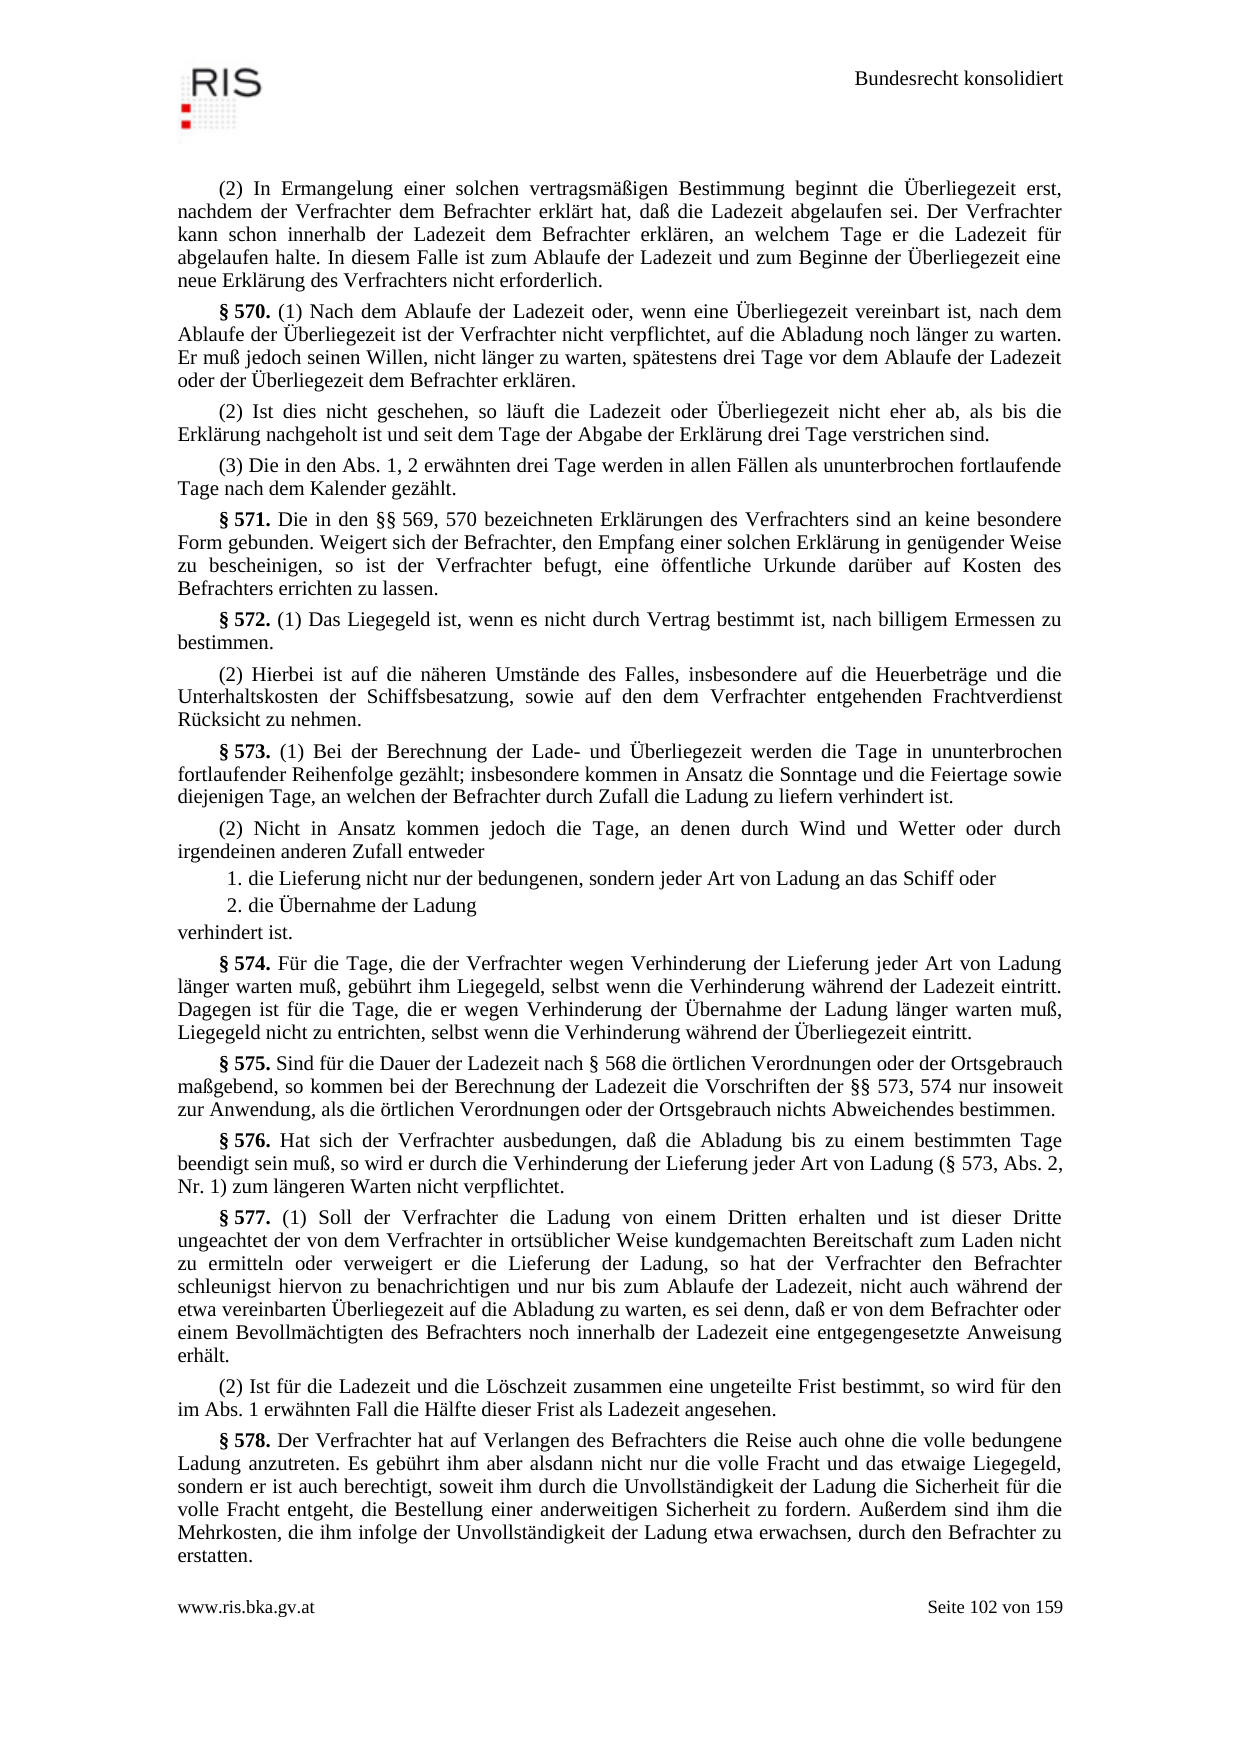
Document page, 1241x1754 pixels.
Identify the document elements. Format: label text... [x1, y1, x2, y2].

text § 574. Für die Tage, die der Verfrachter wegen Verhinderung der Lieferung jeder Art von Ladung länger warten muß, gebührt ihm Liegegeld, selbst wenn die Verhinderung während der Ladezeit eintritt. Dagegen ist für die Tage, die er wegen Verhinderung der Übernahme der Ladung länger warten muß, Liegegeld nicht zu entrichten, selbst wenn die Verhinderung während der Überliegezeit eintritt. [177, 952, 1063, 1044]
text (2) Nicht in Ansatz kommen jedoch die Tage, an denen durch Wind und Wetter oder durch irgendeinen anderen Zufall entweder [177, 817, 1063, 863]
text § 573. (1) Bei der Berechnung der Lade- und Überliegezeit werden die Tage in ununterbrochen fortlaufender Reihenfolge gezählt; insbesondere kommen in Ansatz die Sonntage und die Feiertage sowie diejenigen Tage, an welchen der Befrachter durch Zufall die Ladung zu liefern verhindert ist. [177, 740, 1063, 808]
text (2) Ist für die Ladezeit und die Löschzeit zusammen eine ungeteilte Frist bestimmt, so wird für den im Abs. 1 erwähnten Fall die Hälfte dieser Frist als Ladezeit angesehen. [177, 1375, 1063, 1421]
text § 570. (1) Nach dem Ablaufe der Ladezeit oder, wenn eine Überliegezeit vereinbart ist, nach dem Ablaufe der Überliegezeit ist der Verfrachter nicht verpflichtet, auf die Abladung noch länger zu warten. Er muß jedoch seinen Willen, nicht länger zu warten, spätestens drei Tage vor dem Ablaufe der Ladezeit oder der Überliegezeit dem Befrachter erklären. [177, 300, 1063, 392]
text 2. die Übernahme der Ladung [177, 894, 1063, 917]
text § 571. Die in den §§ 569, 570 bezeichneten Erklärungen des Verfrachters sind an keine besondere Form gebunden. Weigert sich der Befrachter, den Empfang einer solchen Erklärung in genügender Weise zu bescheinigen, so ist der Verfrachter befugt, eine öffentliche Urkunde darüber auf Kosten des Befrachters errichten zu lassen. [177, 508, 1063, 600]
picture [177, 57, 264, 144]
text § 577. (1) Soll der Verfrachter die Ladung von einem Dritten erhalten und ist dieser Dritte ungeachtet der von dem Verfrachter in ortsüblicher Weise kundgemachten Bereitschaft zum Laden nicht zu ermitteln oder verweigert er die Lieferung der Ladung, so hat der Verfrachter den Befrachter schleunigst hiervon zu benachrichtigen und nur bis zum Ablaufe der Ladezeit, nicht auch während der etwa vereinbarten Überliegezeit auf die Abladung zu warten, es sei denn, daß er von dem Befrachter oder einem Bevollmächtigten des Befrachters noch innerhalb der Ladezeit eine entgegengesetzte Anweisung erhält. [177, 1206, 1063, 1367]
text verhindert ist. [177, 921, 1063, 944]
text (2) In Ermangelung einer solchen vertragsmäßigen Bestimmung beginnt die Überliegezeit erst, nachdem der Verfrachter dem Befrachter erklärt hat, daß die Ladezeit abgelaufen sei. Der Verfrachter kann schon innerhalb der Ladezeit dem Befrachter erklären, an welchem Tage er die Ladezeit für abgelaufen halte. In diesem Falle ist zum Ablaufe der Ladezeit und zum Beginne der Überliegezeit eine neue Erklärung des Verfrachters nicht erforderlich. [177, 177, 1063, 292]
text (2) Ist dies nicht geschehen, so läuft die Ladezeit oder Überliegezeit nicht eher ab, als bis die Erklärung nachgeholt ist und seit dem Tage der Abgabe der Erklärung drei Tage verstrichen sind. [177, 400, 1063, 446]
text (3) Die in den Abs. 1, 2 erwähnten drei Tage werden in allen Fällen als ununterbrochen fortlaufende Tage nach dem Kalender gezählt. [177, 454, 1063, 500]
text § 578. Der Verfrachter hat auf Verlangen des Befrachters die Reise auch ohne die volle bedungene Ladung anzutreten. Es gebührt ihm aber alsdann nicht nur die volle Fracht und das etwaige Liegegeld, sondern er ist auch berechtigt, soweit ihm durch die Unvollständigkeit der Ladung die Sicherheit für die volle Fracht entgeht, die Bestellung einer anderweitigen Sicherheit zu fordern. Außerdem sind ihm die Mehrkosten, die ihm infolge der Unvollständigkeit der Ladung etwa erwachsen, durch den Befrachter zu erstatten. [177, 1429, 1063, 1567]
text § 572. (1) Das Liegegeld ist, wenn es nicht durch Vertrag bestimmt ist, nach billigem Ermessen zu bestimmen. [177, 608, 1063, 654]
text (2) Hierbei ist auf die näheren Umstände des Falles, insbesondere auf die Heuerbeträge und die Unterhaltskosten der Schiffsbesatzung, sowie auf den dem Verfrachter entgehenden Frachtverdienst Rücksicht zu nehmen. [177, 663, 1063, 731]
text § 576. Hat sich der Verfrachter ausbedungen, daß die Abladung bis zu einem bestimmten Tage beendigt sein muß, so wird er durch die Verhinderung der Lieferung jeder Art von Ladung (§ 573, Abs. 2, Nr. 1) zum längeren Warten nicht verpflichtet. [177, 1129, 1063, 1198]
text § 575. Sind für die Dauer der Ladezeit nach § 568 die örtlichen Verordnungen oder der Ortsgebrauch maßgebend, so kommen bei der Berechnung der Ladezeit die Vorschriften der §§ 573, 574 nur insoweit zur Anwendung, als die örtlichen Verordnungen oder der Ortsgebrauch nichts Abweichendes bestimmen. [177, 1052, 1063, 1121]
text 1. die Lieferung nicht nur der bedungenen, sondern jeder Art von Ladung an das Schiff oder [177, 867, 1063, 890]
